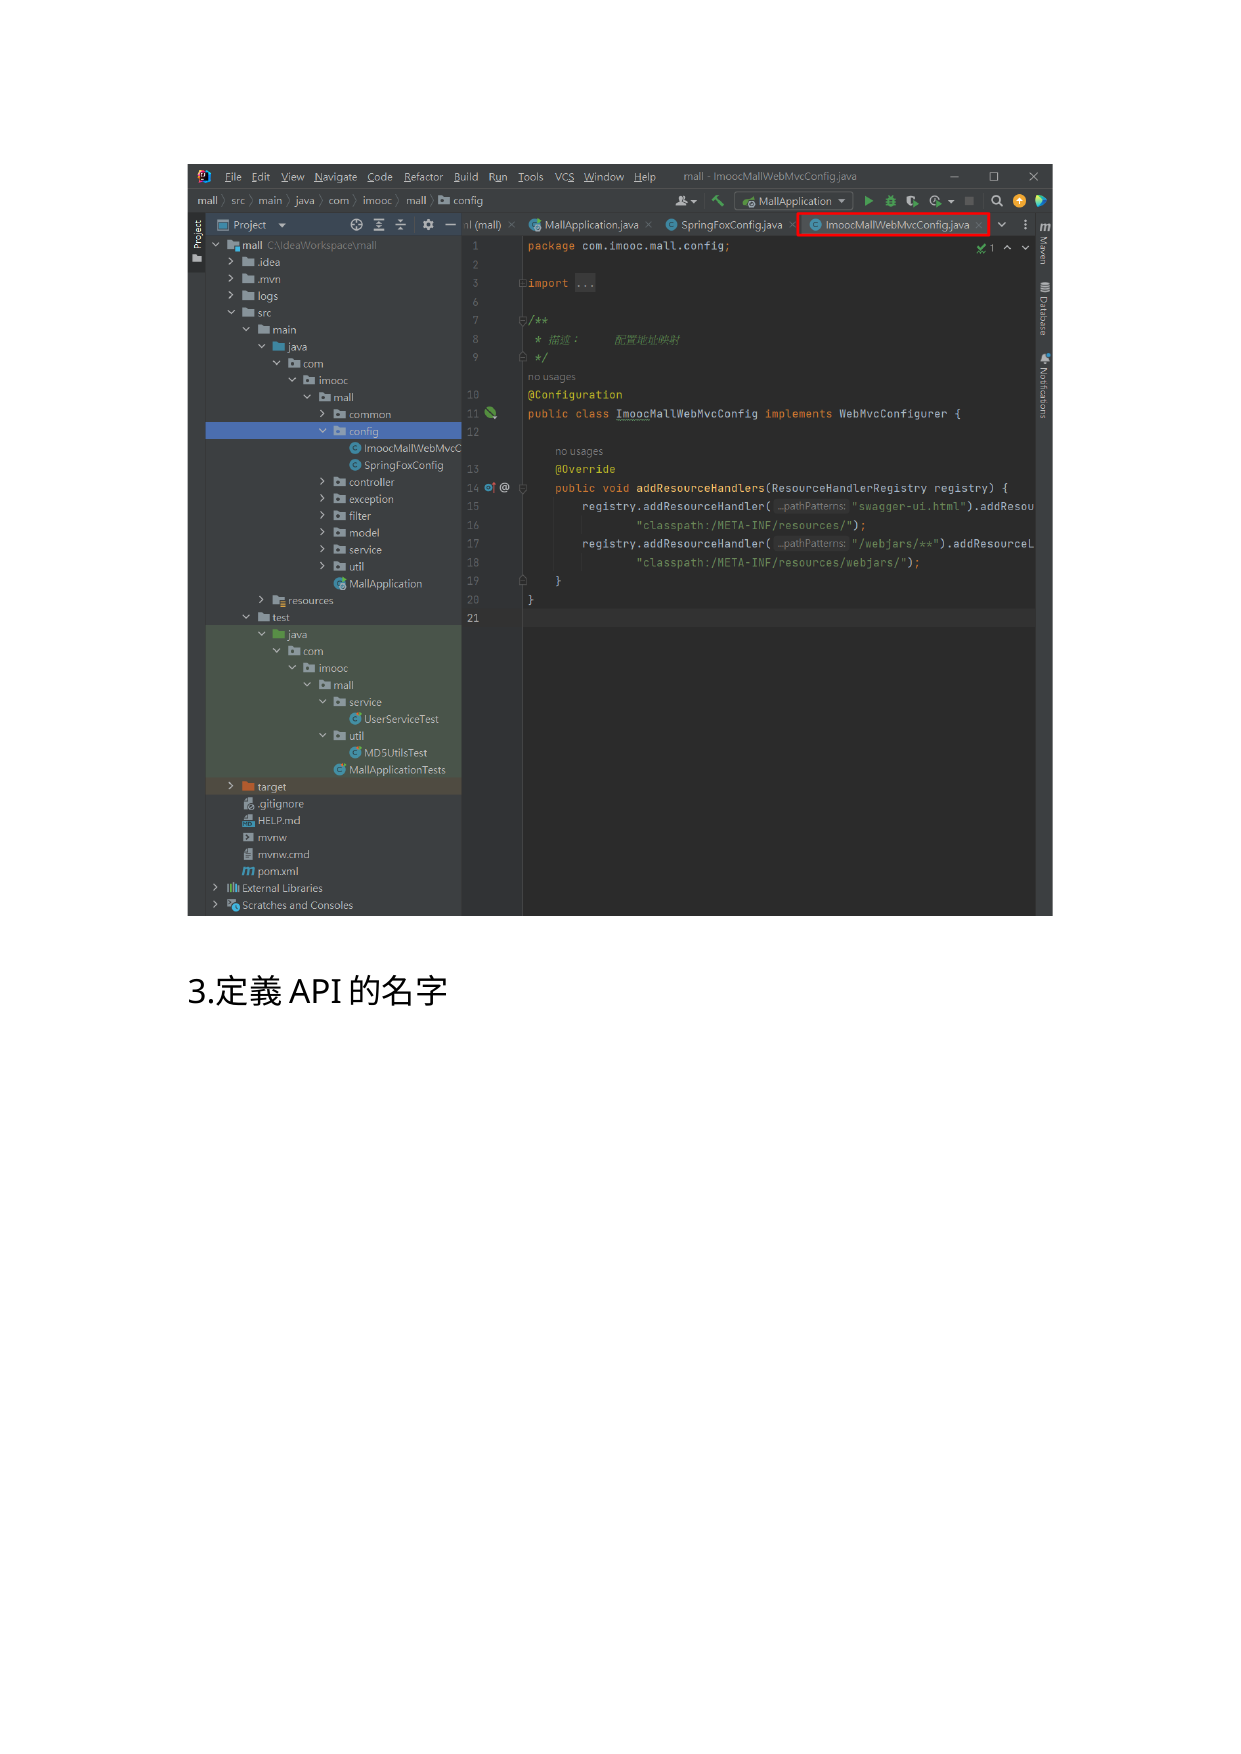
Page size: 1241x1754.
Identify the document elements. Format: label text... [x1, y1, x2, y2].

text 3.定義API的名字 [187, 952, 1053, 1027]
picture [187, 164, 1053, 916]
